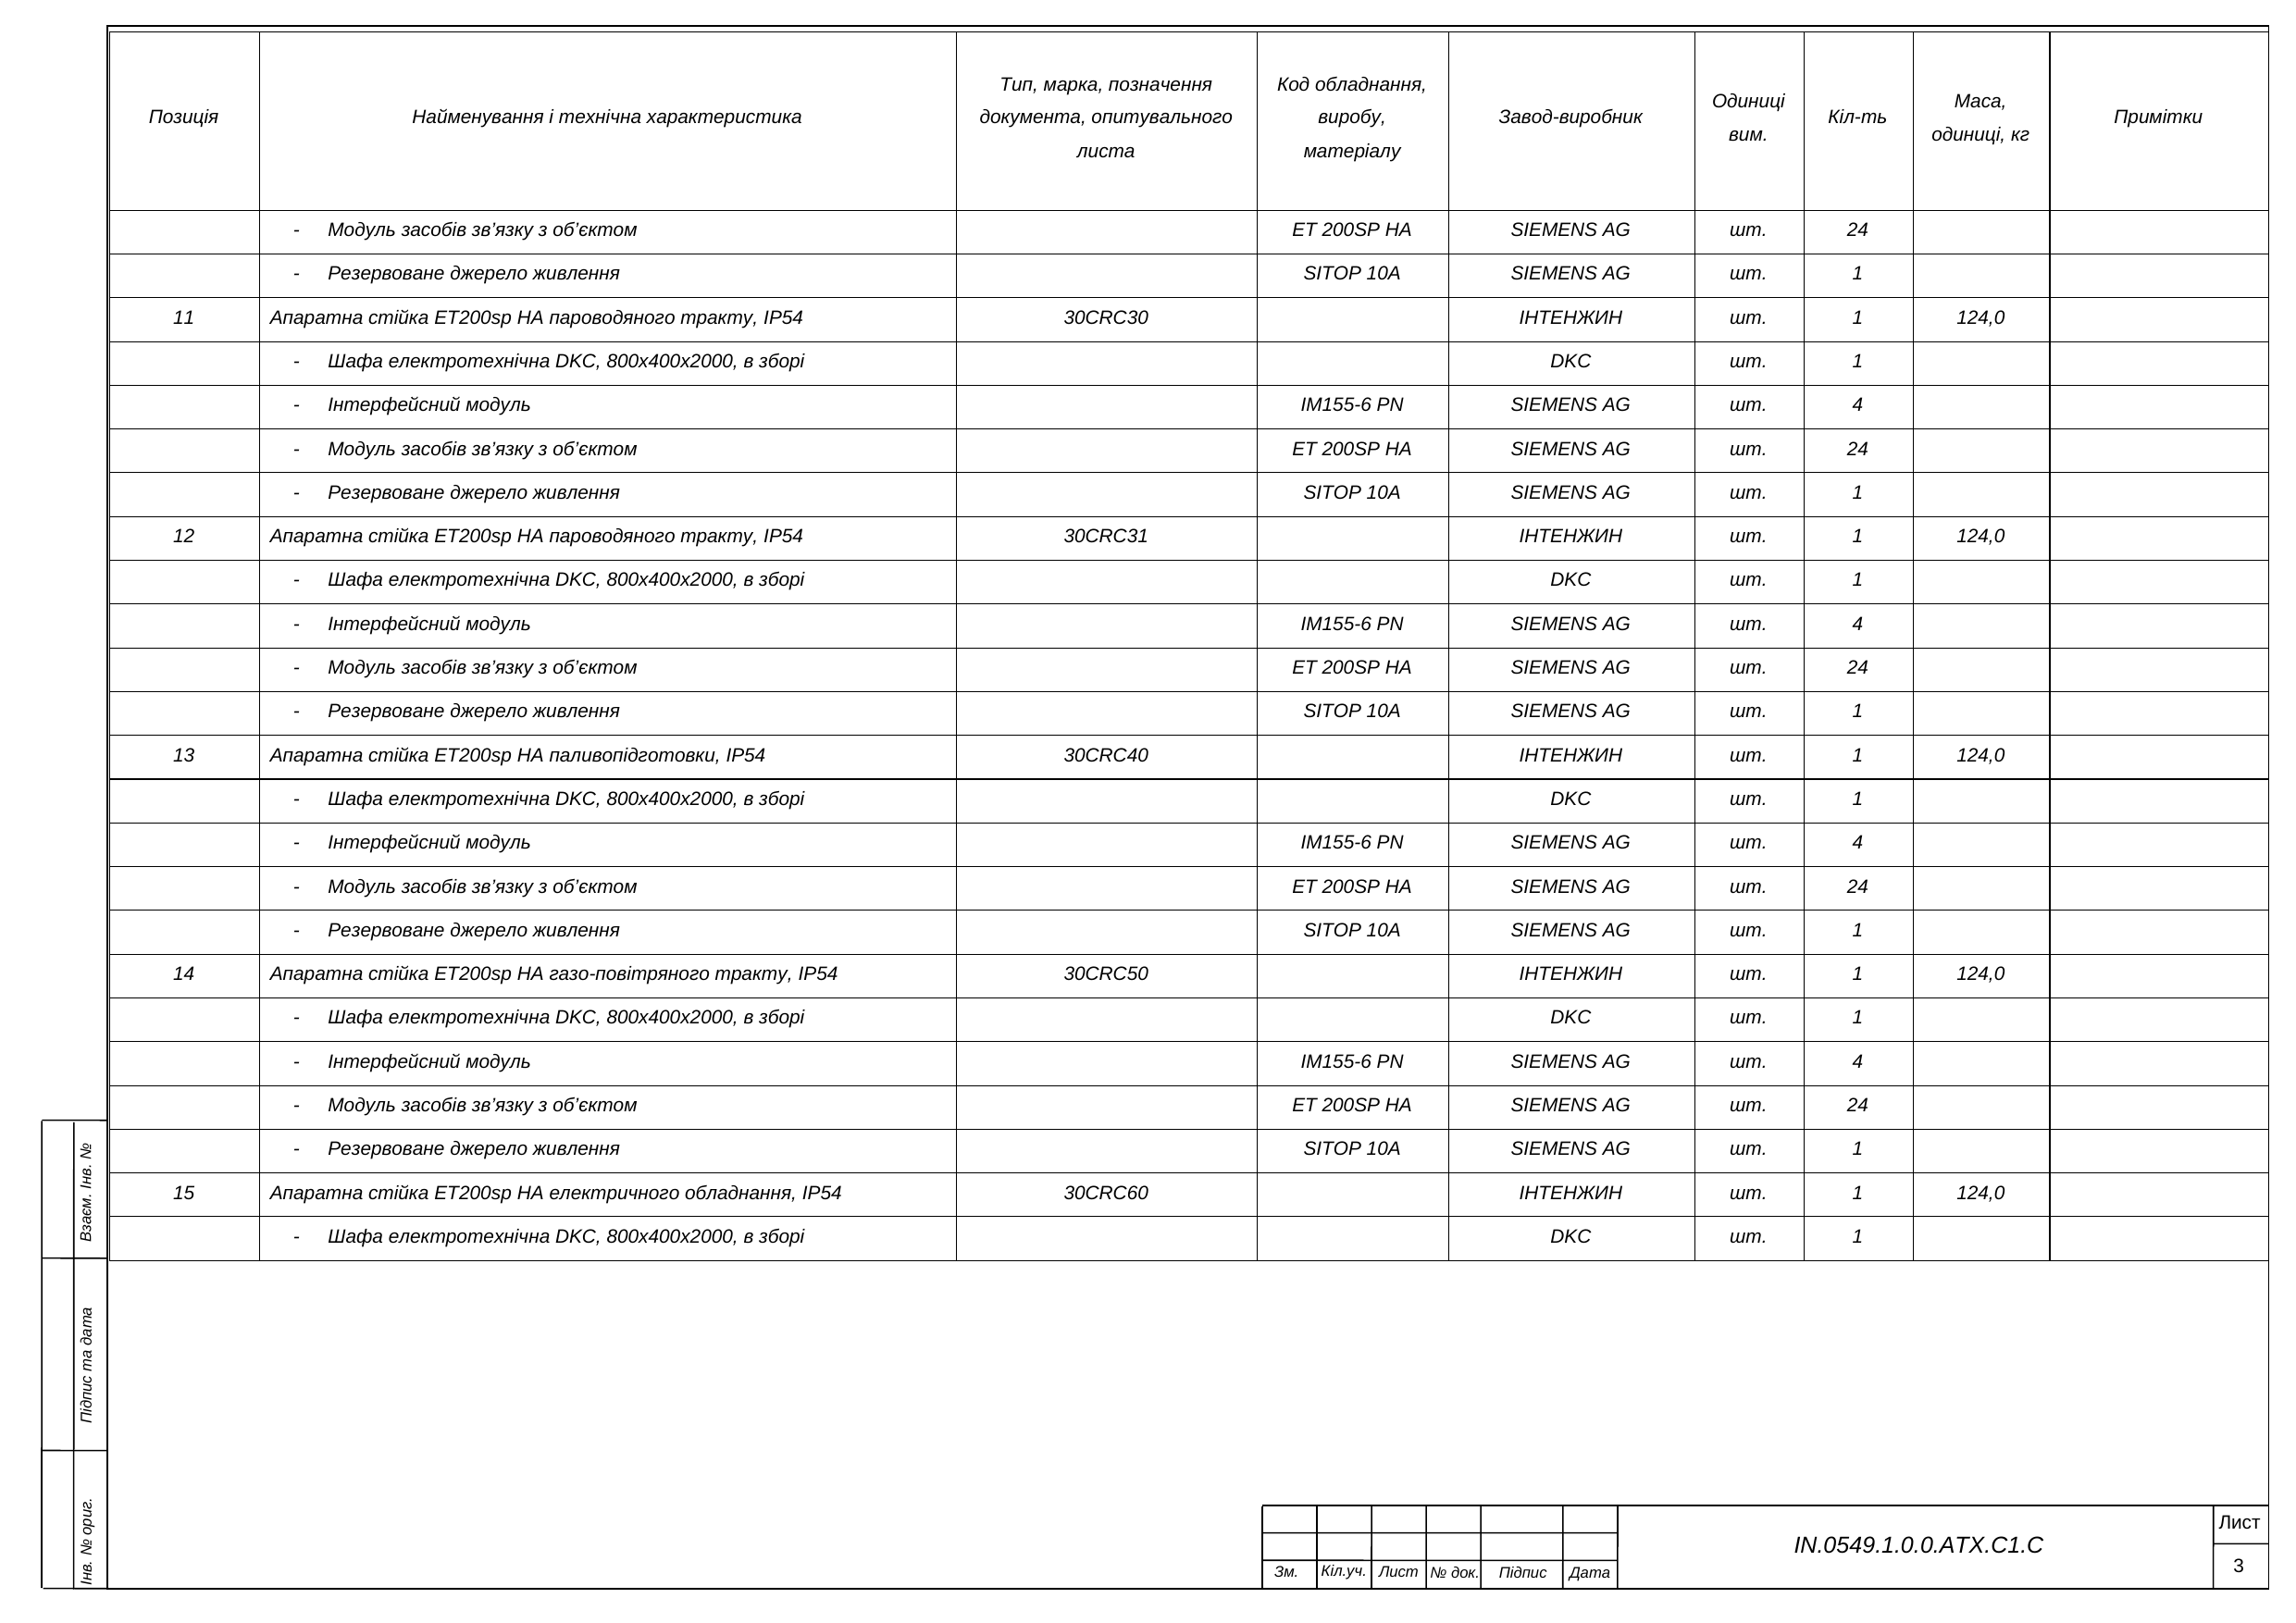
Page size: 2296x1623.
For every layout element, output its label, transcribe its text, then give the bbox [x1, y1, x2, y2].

table_cell [1258, 736, 1448, 778]
table_cell SITOP 10A [1258, 254, 1448, 297]
table_cell 1 [1805, 692, 1913, 735]
table_cell [110, 911, 259, 954]
table_cell шт. [1695, 298, 1804, 341]
table_cell DKC [1449, 561, 1694, 603]
table_cell SIEMENS AG [1449, 867, 1694, 910]
table_cell SIEMENS AG [1449, 824, 1694, 866]
table_header Маса, одиниці, кг [1914, 32, 2049, 210]
table_cell шт. [1695, 254, 1804, 297]
table_cell [110, 824, 259, 866]
table_cell [1914, 342, 2049, 385]
table_cell Резервоване джерело живлення [260, 1130, 956, 1172]
table_cell [957, 211, 1257, 254]
table_cell ІНТЕНЖИН [1449, 736, 1694, 778]
table_cell 15 [110, 1173, 259, 1216]
table_cell 124,0 [1914, 955, 2049, 997]
table_cell [957, 604, 1257, 647]
table_cell [2051, 780, 2268, 823]
table_cell Апаратна стійка ET200sp HA пароводяного тракту, IP54 [260, 298, 956, 341]
table_cell Модуль засобів зв’язку з об’єктом [260, 1086, 956, 1129]
table_cell шт. [1695, 211, 1804, 254]
table_cell [1914, 473, 2049, 516]
table_cell Резервоване джерело живлення [260, 692, 956, 735]
table_cell 24 [1805, 429, 1913, 472]
table_cell [957, 692, 1257, 735]
table_cell [957, 254, 1257, 297]
table_cell 1 [1805, 736, 1913, 778]
table_cell [957, 824, 1257, 866]
table_cell [2051, 911, 2268, 954]
table_cell [2051, 824, 2268, 866]
table_cell [2051, 1042, 2268, 1084]
table_cell 24 [1805, 867, 1913, 910]
table_cell [957, 649, 1257, 691]
table_cell [957, 342, 1257, 385]
table_cell 24 [1805, 649, 1913, 691]
table_cell Шафа електротехнічна DKC, 800х400х2000, в зборі [260, 342, 956, 385]
table_cell [110, 211, 259, 254]
table_cell [1258, 1173, 1448, 1216]
table_cell SIEMENS AG [1449, 473, 1694, 516]
table_cell [1914, 429, 2049, 472]
table_cell [2051, 1173, 2268, 1216]
table_cell [1258, 517, 1448, 560]
table_cell 1 [1805, 1130, 1913, 1172]
table_cell [1914, 824, 2049, 866]
table_cell 14 [110, 955, 259, 997]
table_cell 4 [1805, 386, 1913, 428]
table_cell ET 200SP HA [1258, 1086, 1448, 1129]
table_cell Інтерфейсний модуль [260, 1042, 956, 1084]
table_cell [2051, 386, 2268, 428]
table_cell ET 200SP HA [1258, 867, 1448, 910]
table_cell Резервоване джерело живлення [260, 254, 956, 297]
table_cell ET 200SP HA [1258, 211, 1448, 254]
table_cell 24 [1805, 1086, 1913, 1129]
table_cell [2051, 649, 2268, 691]
table_cell [1914, 1217, 2049, 1260]
table_cell ІНТЕНЖИН [1449, 517, 1694, 560]
table_cell [2051, 342, 2268, 385]
table_cell 1 [1805, 517, 1913, 560]
table_cell 13 [110, 736, 259, 778]
table_cell [957, 780, 1257, 823]
table_cell [2051, 517, 2268, 560]
table_cell 11 [110, 298, 259, 341]
table_cell 30CRC31 [957, 517, 1257, 560]
table_cell шт. [1695, 911, 1804, 954]
table_cell SITOP 10A [1258, 692, 1448, 735]
table_cell [1914, 1086, 2049, 1129]
table_cell шт. [1695, 429, 1804, 472]
table_cell [110, 254, 259, 297]
table_cell DKC [1449, 998, 1694, 1041]
table_cell Інтерфейсний модуль [260, 604, 956, 647]
table_cell [1914, 561, 2049, 603]
table_cell [1914, 911, 2049, 954]
table_cell [110, 867, 259, 910]
table_cell Апаратна стійка ET200sp HA газо-повітряного тракту, IP54 [260, 955, 956, 997]
table_cell [2051, 561, 2268, 603]
table_cell [2051, 1217, 2268, 1260]
table_cell IM155-6 PN [1258, 824, 1448, 866]
table_cell [2051, 1086, 2268, 1129]
table_cell [1258, 1217, 1448, 1260]
table_cell SITOP 10A [1258, 911, 1448, 954]
table_cell [110, 429, 259, 472]
table_cell ІНТЕНЖИН [1449, 1173, 1694, 1216]
table_cell DKC [1449, 342, 1694, 385]
table_cell шт. [1695, 736, 1804, 778]
table_cell 1 [1805, 780, 1913, 823]
table_header Завод-виробник [1449, 32, 1694, 210]
table_cell [110, 1042, 259, 1084]
table_cell 1 [1805, 561, 1913, 603]
table_cell [1914, 211, 2049, 254]
table_cell [110, 998, 259, 1041]
table_cell Модуль засобів зв’язку з об’єктом [260, 211, 956, 254]
table_cell 1 [1805, 911, 1913, 954]
table_cell [2051, 211, 2268, 254]
table_cell Резервоване джерело живлення [260, 911, 956, 954]
table_cell Апаратна стійка ET200sp HA пароводяного тракту, IP54 [260, 517, 956, 560]
table_cell [110, 1086, 259, 1129]
table_cell 1 [1805, 998, 1913, 1041]
table_cell ІНТЕНЖИН [1449, 298, 1694, 341]
table_cell Модуль засобів зв’язку з об’єктом [260, 867, 956, 910]
table_cell шт. [1695, 1042, 1804, 1084]
table_cell SIEMENS AG [1449, 254, 1694, 297]
table_cell [957, 1042, 1257, 1084]
table_header Код обладнання, виробу, матеріалу [1258, 32, 1448, 210]
table_cell [2051, 692, 2268, 735]
table_cell [110, 342, 259, 385]
table_header Тип, марка, позначення документа, опитувального листа [957, 32, 1257, 210]
table_cell [957, 386, 1257, 428]
table_cell [1914, 780, 2049, 823]
table_cell DKC [1449, 1217, 1694, 1260]
table_cell шт. [1695, 342, 1804, 385]
table_cell SIEMENS AG [1449, 1042, 1694, 1084]
table_cell [1914, 1042, 2049, 1084]
table_cell 1 [1805, 254, 1913, 297]
table_cell шт. [1695, 1130, 1804, 1172]
table_cell SITOP 10A [1258, 473, 1448, 516]
table_cell [957, 998, 1257, 1041]
table_cell Шафа електротехнічна DKC, 800х400х2000, в зборі [260, 998, 956, 1041]
table_cell IM155-6 PN [1258, 1042, 1448, 1084]
table_cell 1 [1805, 342, 1913, 385]
table_cell [1914, 998, 2049, 1041]
table_cell Шафа електротехнічна DKC, 800х400х2000, в зборі [260, 561, 956, 603]
table_cell шт. [1695, 517, 1804, 560]
table_cell [110, 692, 259, 735]
table_cell [957, 911, 1257, 954]
table_cell Апаратна стійка ET200sp HA електричного обладнання, IP54 [260, 1173, 956, 1216]
table_cell шт. [1695, 1173, 1804, 1216]
table_cell 4 [1805, 824, 1913, 866]
table_cell [2051, 867, 2268, 910]
table_cell шт. [1695, 780, 1804, 823]
table_cell [110, 386, 259, 428]
table_cell SIEMENS AG [1449, 386, 1694, 428]
table_cell 124,0 [1914, 1173, 2049, 1216]
table_cell шт. [1695, 1086, 1804, 1129]
table_cell 124,0 [1914, 736, 2049, 778]
table_header Найменування і технічна характеристика [260, 32, 956, 210]
table_cell [1258, 998, 1448, 1041]
table_cell [957, 1130, 1257, 1172]
table_cell [2051, 736, 2268, 778]
table_cell шт. [1695, 561, 1804, 603]
table_cell SIEMENS AG [1449, 211, 1694, 254]
table_cell Шафа електротехнічна DKC, 800х400х2000, в зборі [260, 1217, 956, 1260]
table_cell шт. [1695, 473, 1804, 516]
table_cell шт. [1695, 998, 1804, 1041]
table_cell 1 [1805, 955, 1913, 997]
table_cell [2051, 998, 2268, 1041]
table_cell [2051, 473, 2268, 516]
table_cell 124,0 [1914, 298, 2049, 341]
table_cell SIEMENS AG [1449, 429, 1694, 472]
table_cell [110, 473, 259, 516]
table_cell Апаратна стійка ET200sp HA паливопідготовки, IP54 [260, 736, 956, 778]
table_cell [2051, 955, 2268, 997]
table_cell [1914, 692, 2049, 735]
table_cell шт. [1695, 649, 1804, 691]
table_cell Резервоване джерело живлення [260, 473, 956, 516]
table_cell [110, 649, 259, 691]
table_cell шт. [1695, 955, 1804, 997]
table_cell [957, 429, 1257, 472]
table_cell [110, 604, 259, 647]
table_cell Модуль засобів зв’язку з об’єктом [260, 649, 956, 691]
table_cell [2051, 298, 2268, 341]
table_header Одиниці вим. [1695, 32, 1804, 210]
table_header Кіл-ть [1805, 32, 1913, 210]
table_cell SIEMENS AG [1449, 1130, 1694, 1172]
table_cell [2051, 429, 2268, 472]
table_cell шт. [1695, 692, 1804, 735]
table_cell шт. [1695, 386, 1804, 428]
table_cell [1914, 649, 2049, 691]
table_cell [1914, 1130, 2049, 1172]
table_cell [1258, 298, 1448, 341]
table_cell Шафа електротехнічна DKC, 800х400х2000, в зборі [260, 780, 956, 823]
table_cell SIEMENS AG [1449, 1086, 1694, 1129]
table_cell SIEMENS AG [1449, 649, 1694, 691]
table_cell [1914, 386, 2049, 428]
table_cell [1258, 342, 1448, 385]
table_cell [110, 1217, 259, 1260]
table_cell [957, 867, 1257, 910]
table_cell [110, 561, 259, 603]
table_cell 1 [1805, 298, 1913, 341]
table_cell 1 [1805, 473, 1913, 516]
table_cell шт. [1695, 824, 1804, 866]
table_cell [110, 1130, 259, 1172]
table_cell ІНТЕНЖИН [1449, 955, 1694, 997]
table_cell [1258, 561, 1448, 603]
table_cell SIEMENS AG [1449, 604, 1694, 647]
table_cell 124,0 [1914, 517, 2049, 560]
table_cell Інтерфейсний модуль [260, 824, 956, 866]
table_cell шт. [1695, 867, 1804, 910]
table_cell SITOP 10A [1258, 1130, 1448, 1172]
table_cell [957, 1086, 1257, 1129]
table_cell Модуль засобів зв’язку з об’єктом [260, 429, 956, 472]
table_cell IM155-6 PN [1258, 386, 1448, 428]
table_cell [957, 473, 1257, 516]
table_cell [957, 1217, 1257, 1260]
table_cell DKC [1449, 780, 1694, 823]
table_cell ET 200SP HA [1258, 649, 1448, 691]
table_cell 1 [1805, 1217, 1913, 1260]
table_cell ET 200SP HA [1258, 429, 1448, 472]
table_cell 30CRC30 [957, 298, 1257, 341]
table_cell 4 [1805, 604, 1913, 647]
table_cell 12 [110, 517, 259, 560]
table_cell [1914, 254, 2049, 297]
table_cell [110, 780, 259, 823]
table_cell 30CRC50 [957, 955, 1257, 997]
table_header Примітки [2051, 32, 2268, 210]
table_cell IM155-6 PN [1258, 604, 1448, 647]
table_cell [2051, 254, 2268, 297]
table_cell 30CRC40 [957, 736, 1257, 778]
table_cell 30CRC60 [957, 1173, 1257, 1216]
table_cell 4 [1805, 1042, 1913, 1084]
table_cell [1258, 955, 1448, 997]
table_cell [1258, 780, 1448, 823]
table_cell Інтерфейсний модуль [260, 386, 956, 428]
table_cell [957, 561, 1257, 603]
table_cell [2051, 1130, 2268, 1172]
table_cell [2051, 604, 2268, 647]
table_cell [1914, 867, 2049, 910]
table_cell шт. [1695, 1217, 1804, 1260]
table_cell [1914, 604, 2049, 647]
table_cell 24 [1805, 211, 1913, 254]
table_cell 1 [1805, 1173, 1913, 1216]
table_cell шт. [1695, 604, 1804, 647]
table_cell SIEMENS AG [1449, 911, 1694, 954]
table_header Позиція [110, 32, 259, 210]
table_cell SIEMENS AG [1449, 692, 1694, 735]
